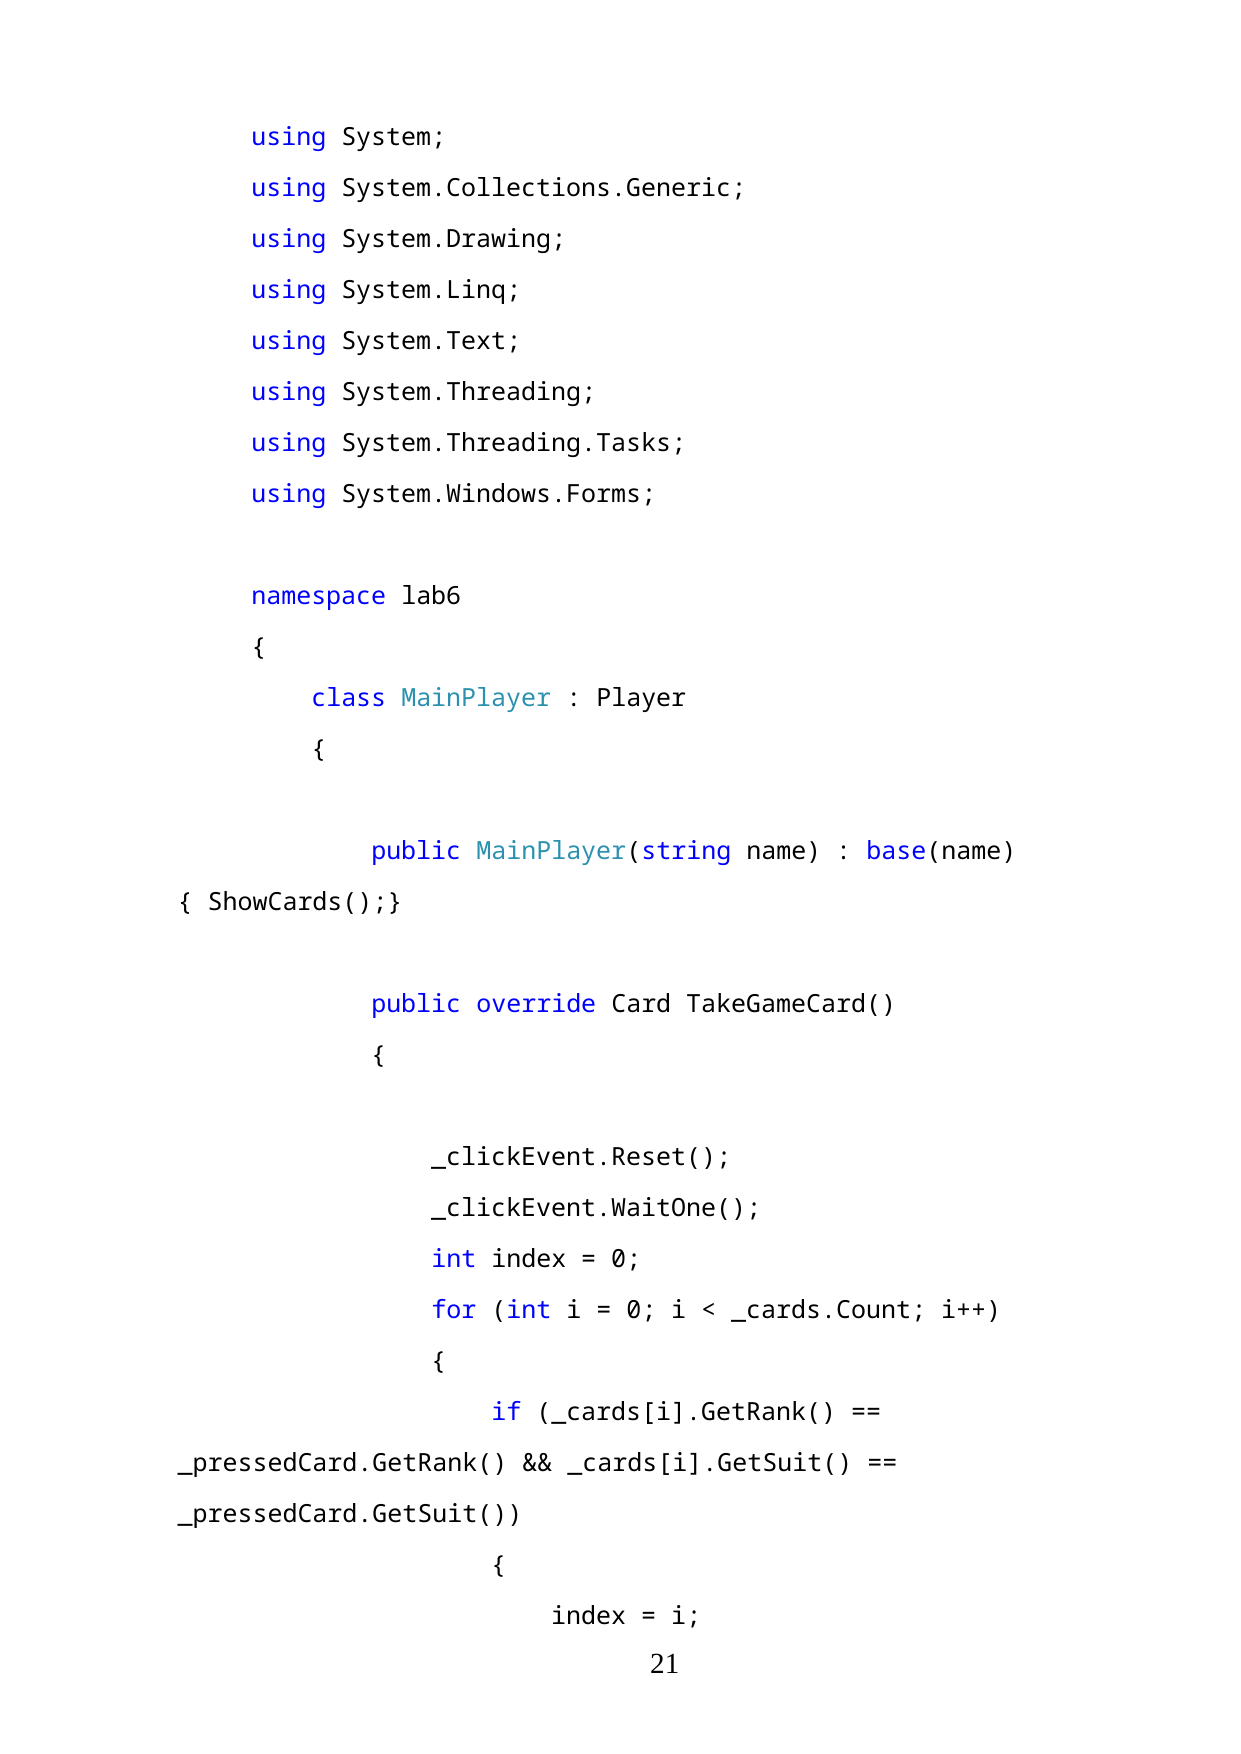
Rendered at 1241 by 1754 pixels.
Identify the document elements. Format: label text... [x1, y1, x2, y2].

text using System.Threading; [177, 373, 1152, 407]
text _clickEvent.WaitOne(); [177, 1189, 1152, 1223]
text using System.Threading.Tasks; [177, 424, 1152, 458]
text using System.Windows.Forms; [177, 475, 1152, 509]
text { [177, 731, 1152, 765]
text { [177, 1547, 1152, 1581]
text public override Card TakeGameCard() [177, 986, 1152, 1020]
text namespace lab6 [177, 577, 1152, 612]
text { [177, 1037, 1152, 1071]
text using System.Linq; [177, 271, 1152, 305]
text using System.Text; [177, 322, 1152, 356]
text int index = 0; [177, 1240, 1152, 1274]
text using System; [177, 118, 1152, 152]
text using System.Drawing; [177, 220, 1152, 254]
text { [177, 628, 1152, 663]
text if (_cards[i].GetRank() == _pressedCard.GetRank() && _cards[i].GetSuit() == _pressedCard.GetSuit()) [177, 1393, 1152, 1529]
text public MainPlayer(string name) : base(name) { ShowCards();} [177, 833, 1152, 918]
text { [177, 1342, 1152, 1376]
text class MainPlayer : Player [177, 679, 1152, 714]
text for (int i = 0; i < _cards.Count; i++) [177, 1291, 1152, 1325]
text using System.Collections.Generic; [177, 169, 1152, 203]
text _clickEvent.Reset(); [177, 1138, 1152, 1172]
text index = i; [177, 1598, 1152, 1632]
